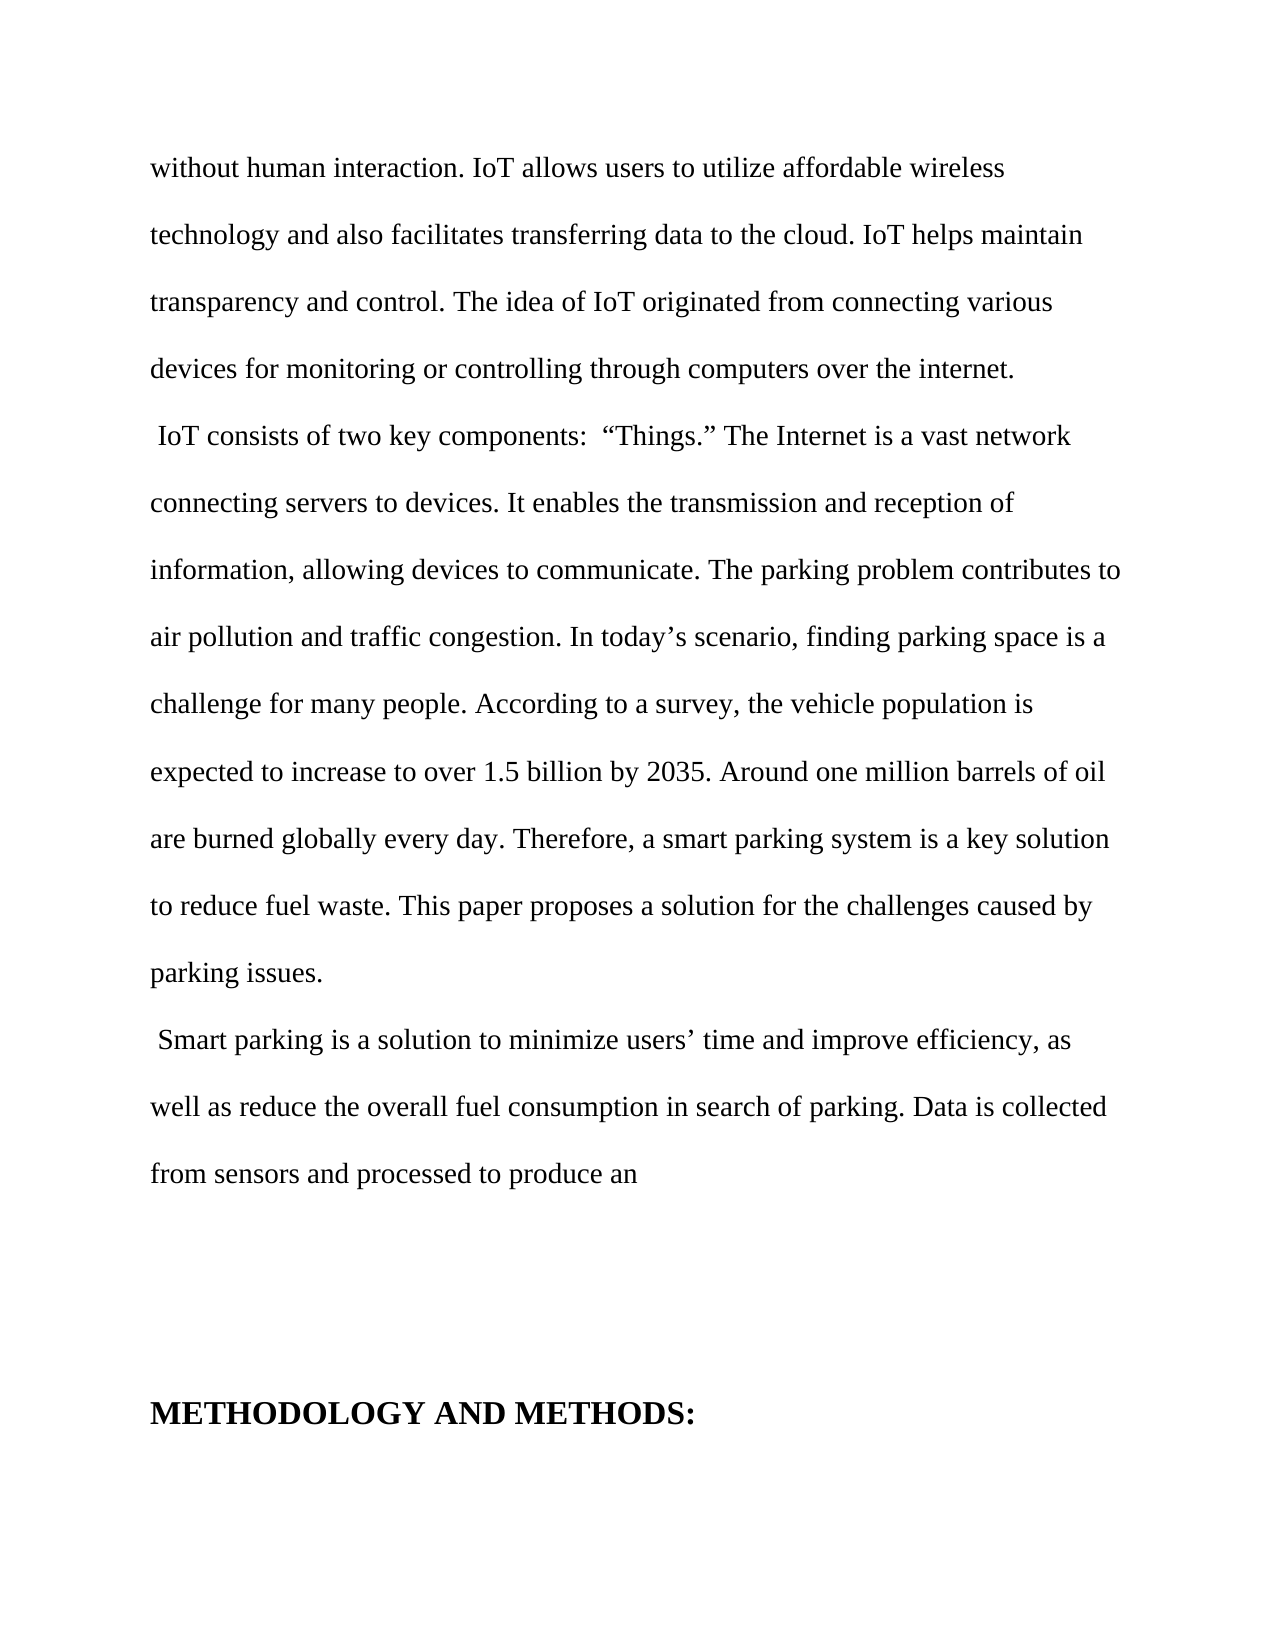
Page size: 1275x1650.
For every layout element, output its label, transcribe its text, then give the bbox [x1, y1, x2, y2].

text METHODOLOGY AND METHODS: [150, 1393, 1125, 1431]
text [150, 150, 1125, 1190]
